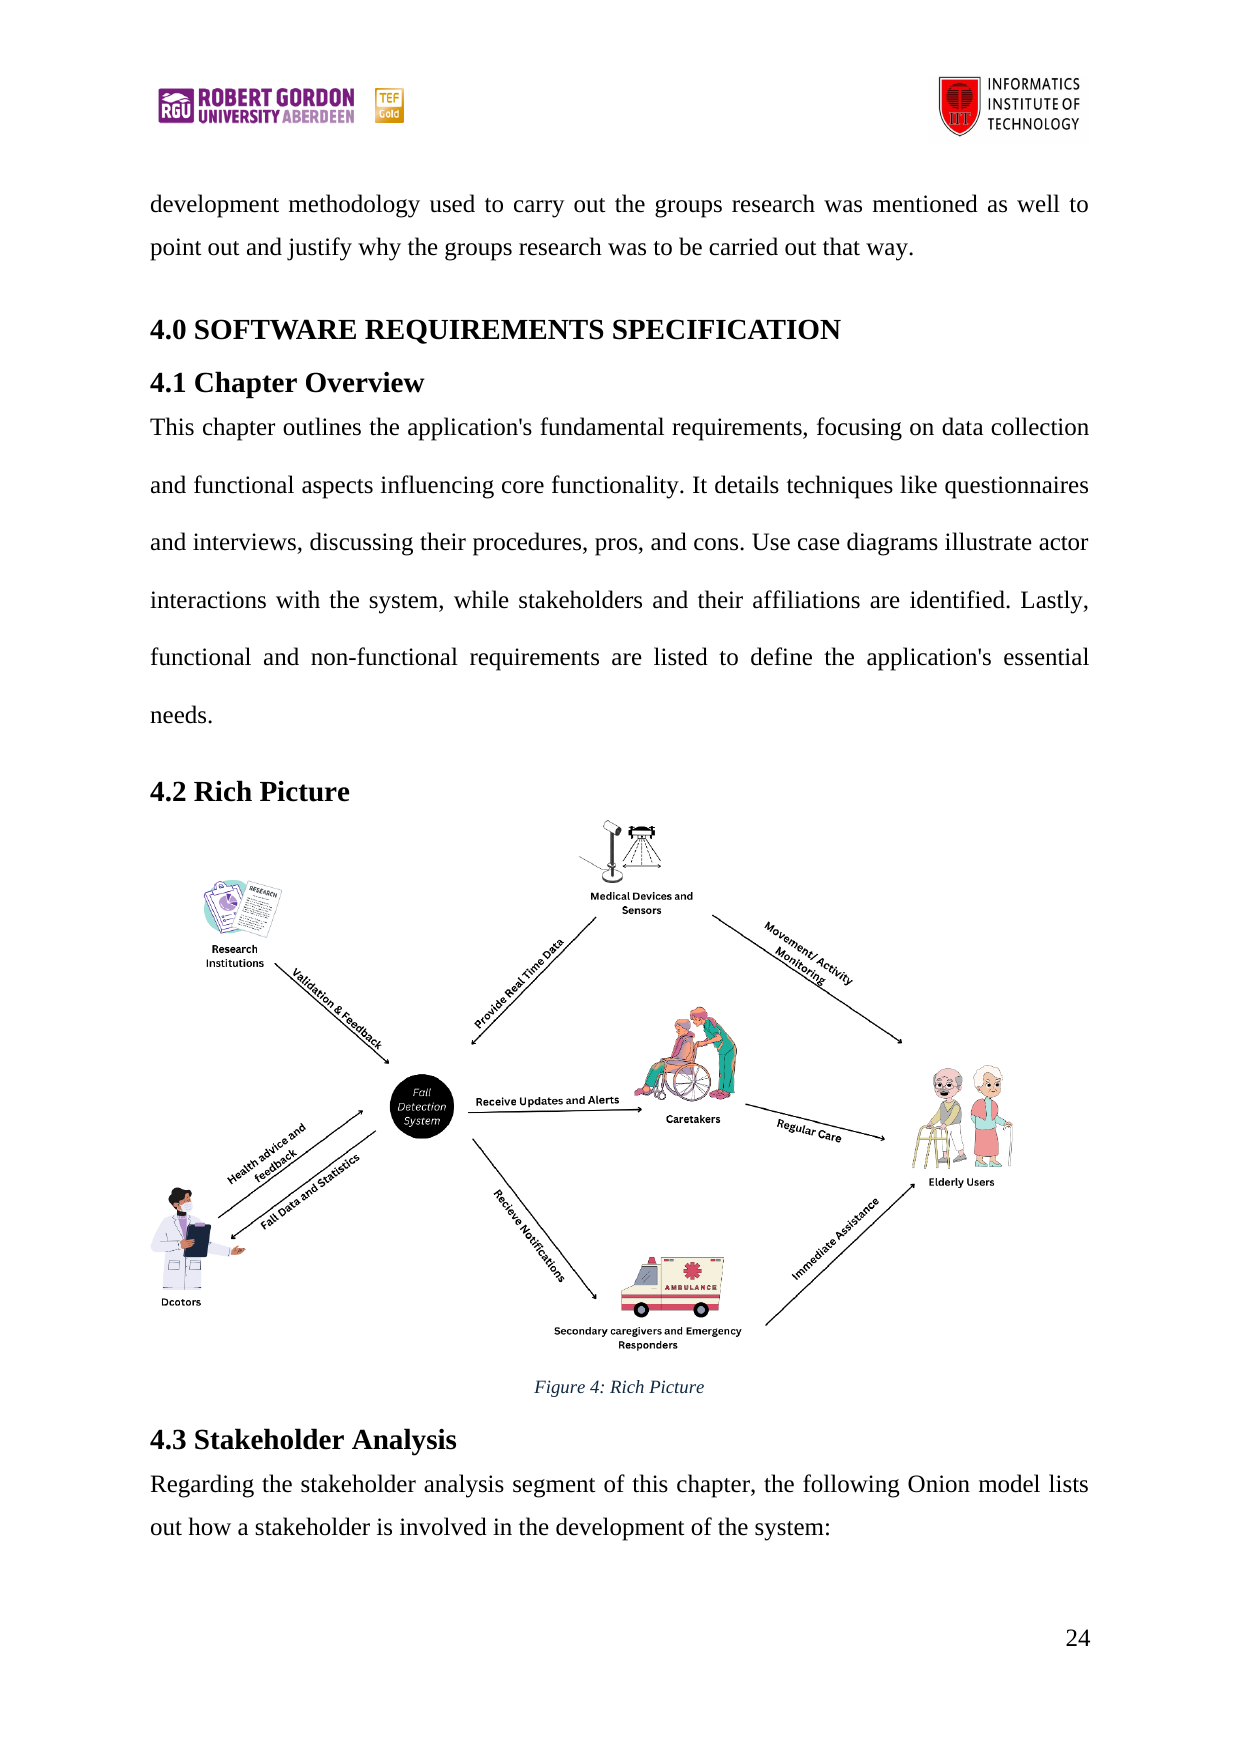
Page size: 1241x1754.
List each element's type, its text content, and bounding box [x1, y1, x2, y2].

picture [150, 82, 413, 129]
subtitle 4.3 Stakeholder Analysis [150, 1422, 1090, 1456]
text Regarding the stakeholder analysis segment of this chapter, the following Onion model lists out how a stakeholder is involved in the development of the system: [150, 1469, 1090, 1541]
subtitle 4.1 Chapter Overview [150, 365, 1090, 399]
picture [927, 75, 1091, 143]
text Figure 4: Rich Picture [150, 1376, 1090, 1398]
subtitle 4.2 Rich Picture [150, 774, 1090, 807]
subtitle 4.0 SOFTWARE REQUIREMENTS SPECIFICATION [150, 312, 1090, 346]
picture [150, 820, 1013, 1353]
text This chapter outlines the application's fundamental requirements, focusing on data collection and functional aspects influencing core functionality. It details techniques like questionnaires and interviews, discussing their procedures, pros, and cons. Use case diagrams illustrate actor interactions with the system, while stakeholders and their affiliations are identified. Lastly, functional and non-functional requirements are listed to define the application's essential needs. [150, 412, 1090, 728]
